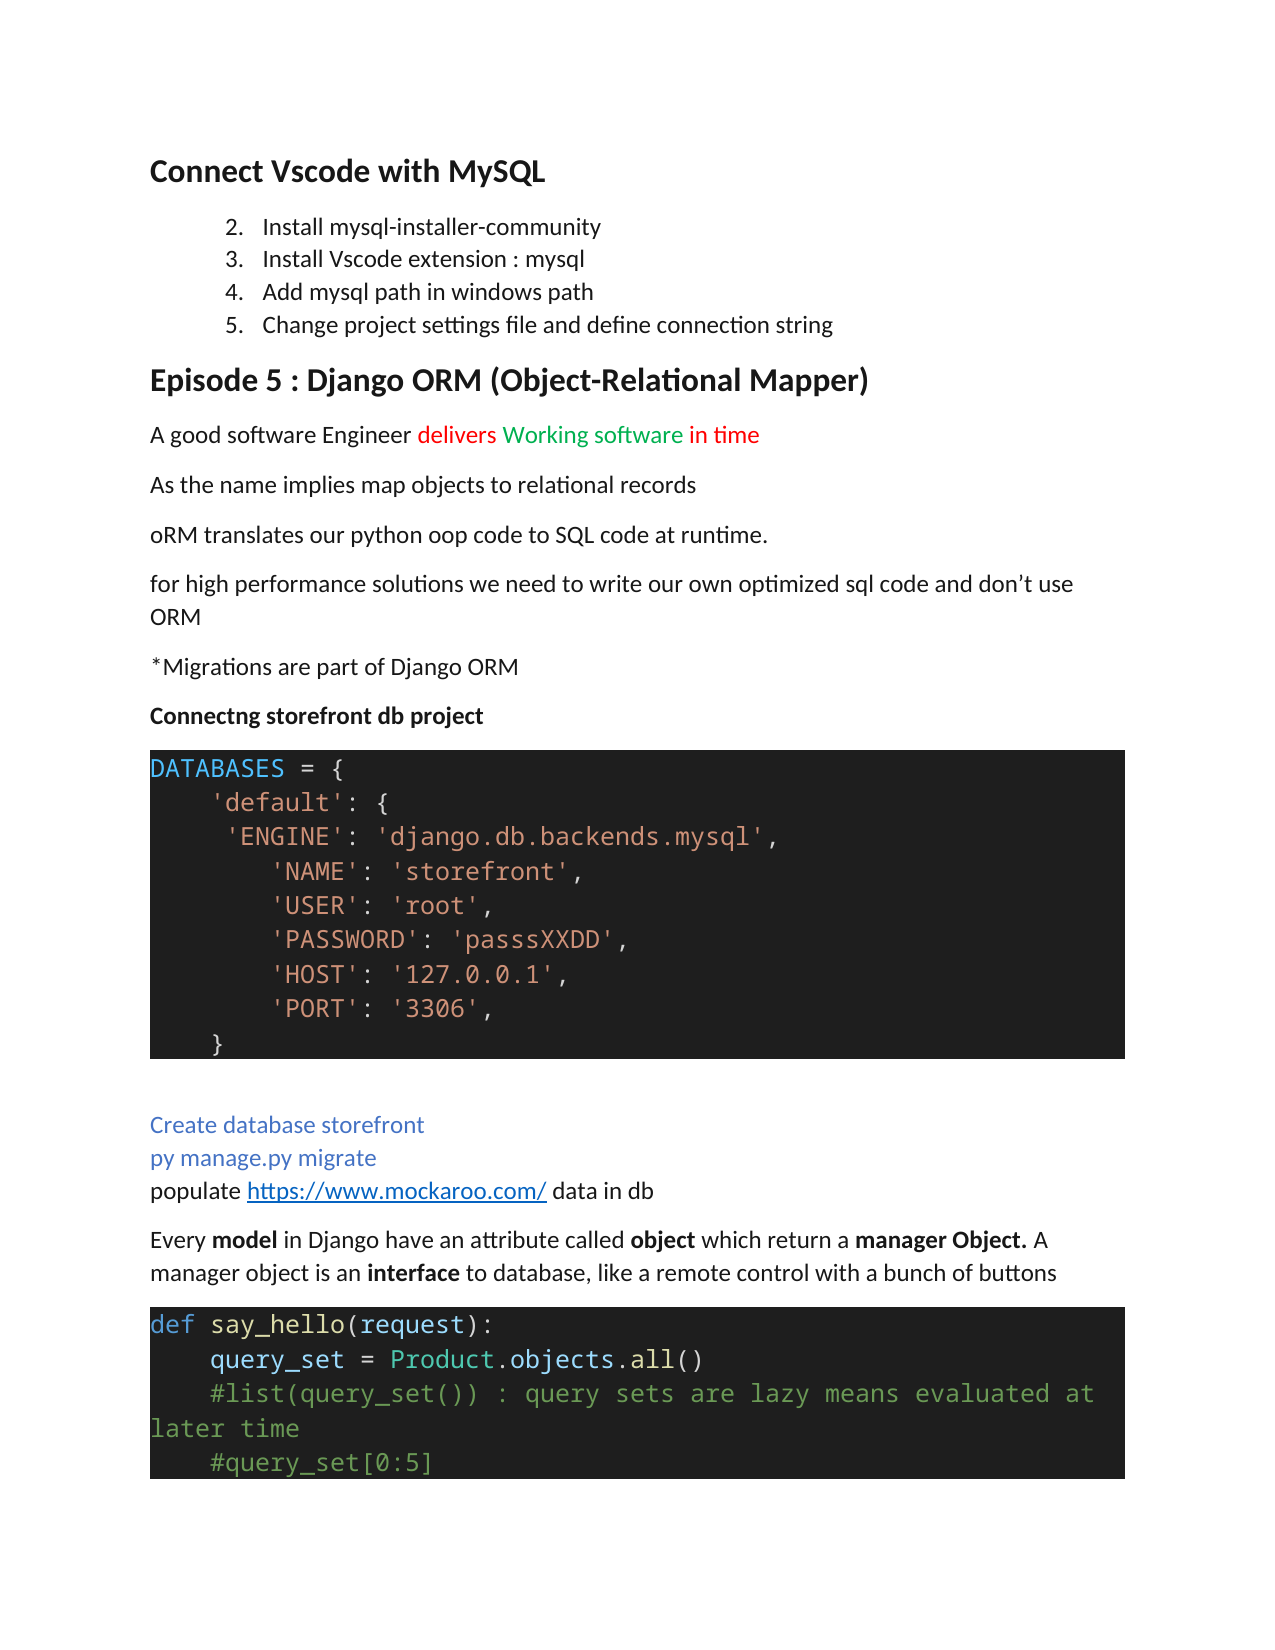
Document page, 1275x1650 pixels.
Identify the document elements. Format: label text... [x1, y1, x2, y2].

text oRM translates our python oop code to SQL code at runtime. [150, 519, 1125, 549]
text 'PORT': '3306', [150, 991, 1125, 1025]
list Install mysql-installer-community [225, 211, 1125, 241]
text Every model in Django have an attribute called object which return a manager Object. A manager object is an interface to database, like a remote control with a bunch of buttons [150, 1224, 1125, 1288]
text A good software Engineer delivers Working software in time [150, 419, 1125, 450]
text Create database storefront py manage.py migrate populate https://www.mockaroo.com/ data in db [150, 1109, 1125, 1205]
text #list(query_set()) : query sets are lazy means evaluated at later time [150, 1376, 1125, 1444]
list Install Vscode extension : mysql [225, 243, 1125, 274]
text 'PASSWORD': 'passsXXDD', [150, 922, 1125, 956]
text def say_hello(request): [150, 1307, 1125, 1341]
text for high performance solutions we need to write our own optimized sql code and don’t use ORM [150, 568, 1125, 632]
text #query_set[0:5] [150, 1444, 1125, 1479]
text 'USER': 'root', [150, 887, 1125, 922]
text As the name implies map objects to relational records [150, 469, 1125, 500]
list Add mysql path in windows path [225, 276, 1125, 307]
text Connect Vscode with MySQL [150, 150, 1125, 191]
text *Migrations are part of Django ORM [150, 651, 1125, 681]
text 'HOST': '127.0.0.1', [150, 956, 1125, 991]
text 'default': { [150, 784, 1125, 819]
text query_set = Product.objects.all() [150, 1341, 1125, 1376]
text 'ENGINE': 'django.db.backends.mysql', [150, 819, 1125, 853]
text } [150, 1025, 1125, 1059]
text Connectng storefront db project [150, 700, 1125, 731]
text DATABASES = { [150, 750, 1125, 784]
text 'NAME': 'storefront', [150, 853, 1125, 887]
text Episode 5 : Django ORM (Object-Relational Mapper) [150, 359, 1125, 400]
list Change project settings file and define connection string [225, 309, 1125, 340]
